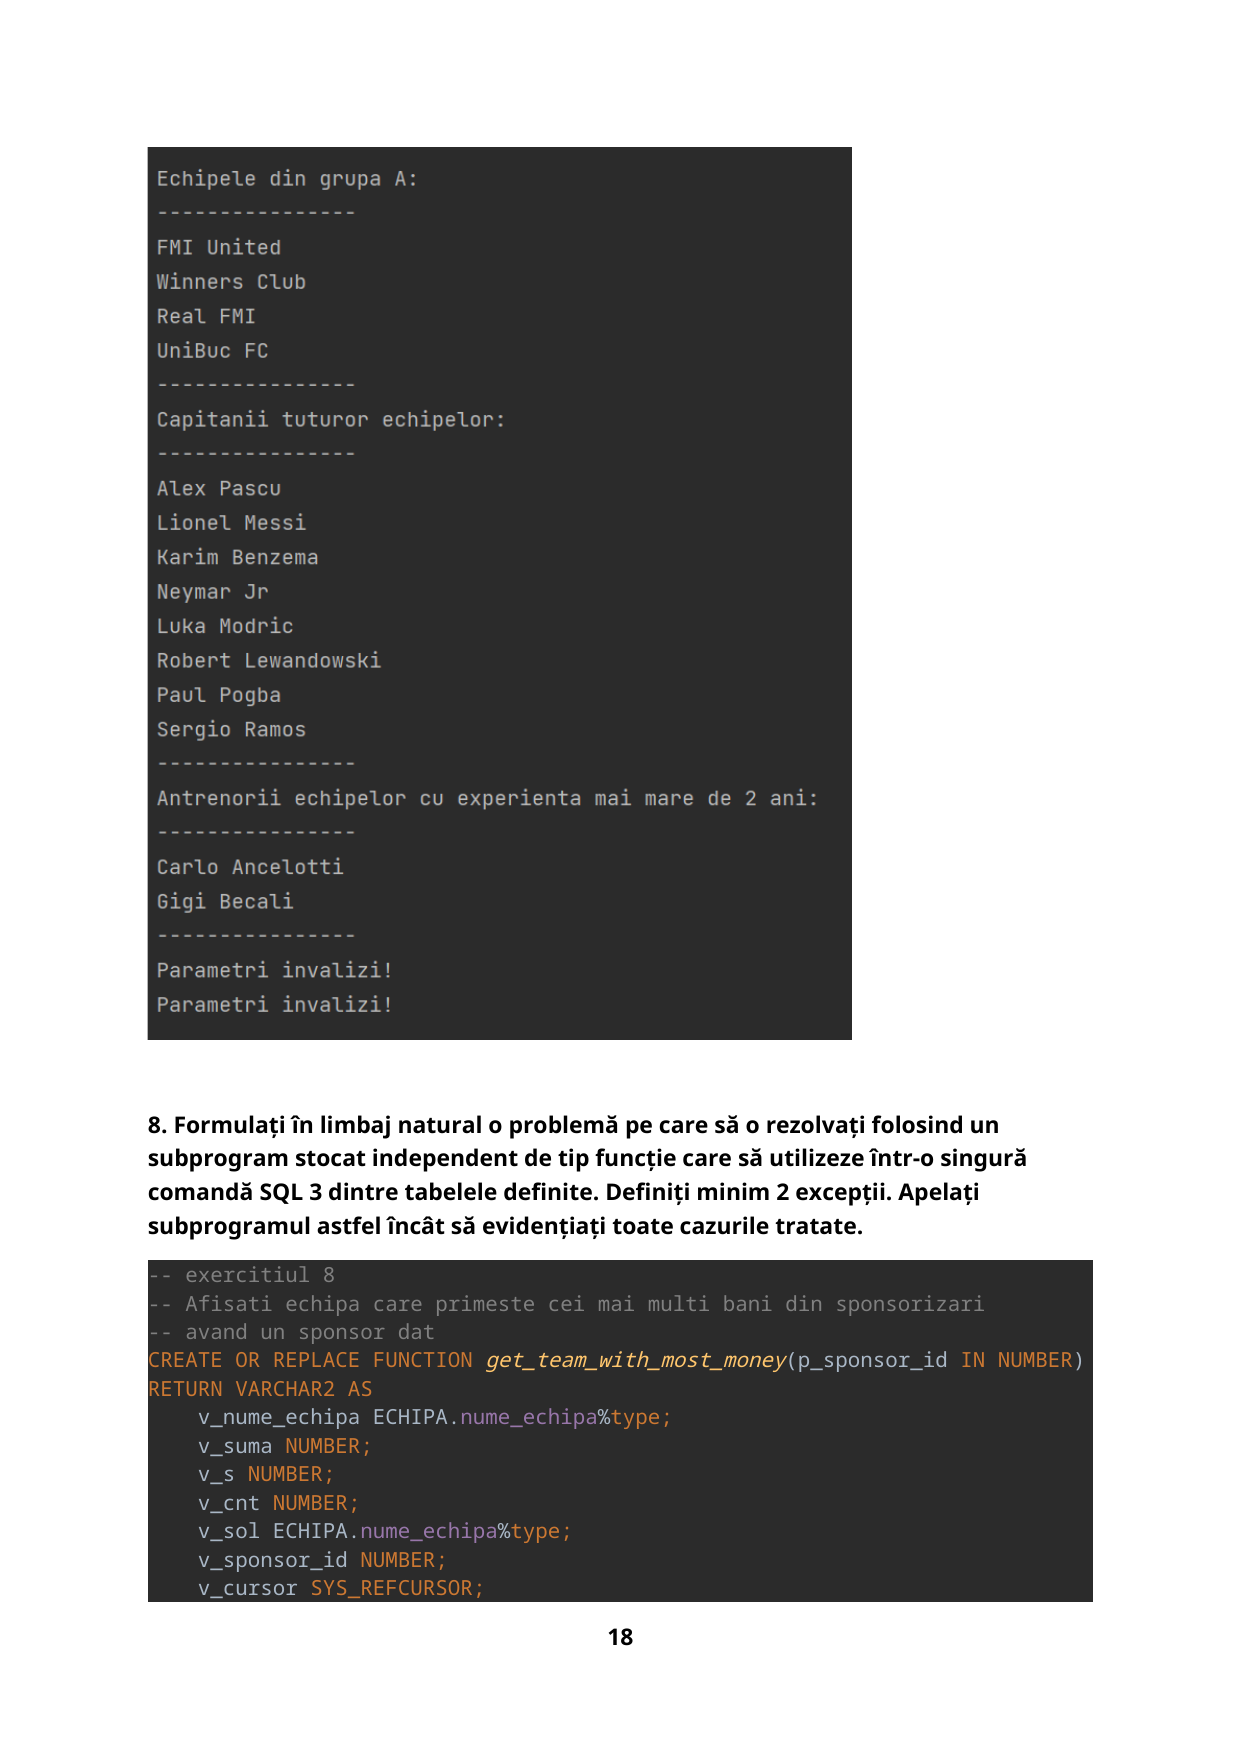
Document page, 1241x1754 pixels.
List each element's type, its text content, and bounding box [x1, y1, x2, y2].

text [148, 1260, 1093, 1602]
text 8. Formulați în limbaj natural o problemă pe care să o rezolvați folosind un subprogram stocat independent de tip funcție care să utilizeze într-o singură comandă SQL 3 dintre tabelele definite. Definiți minim 2 excepții. Apelați subprogramul astfel încât să evidențiați toate cazurile tratate. [148, 1109, 1093, 1241]
picture [147, 147, 852, 1040]
